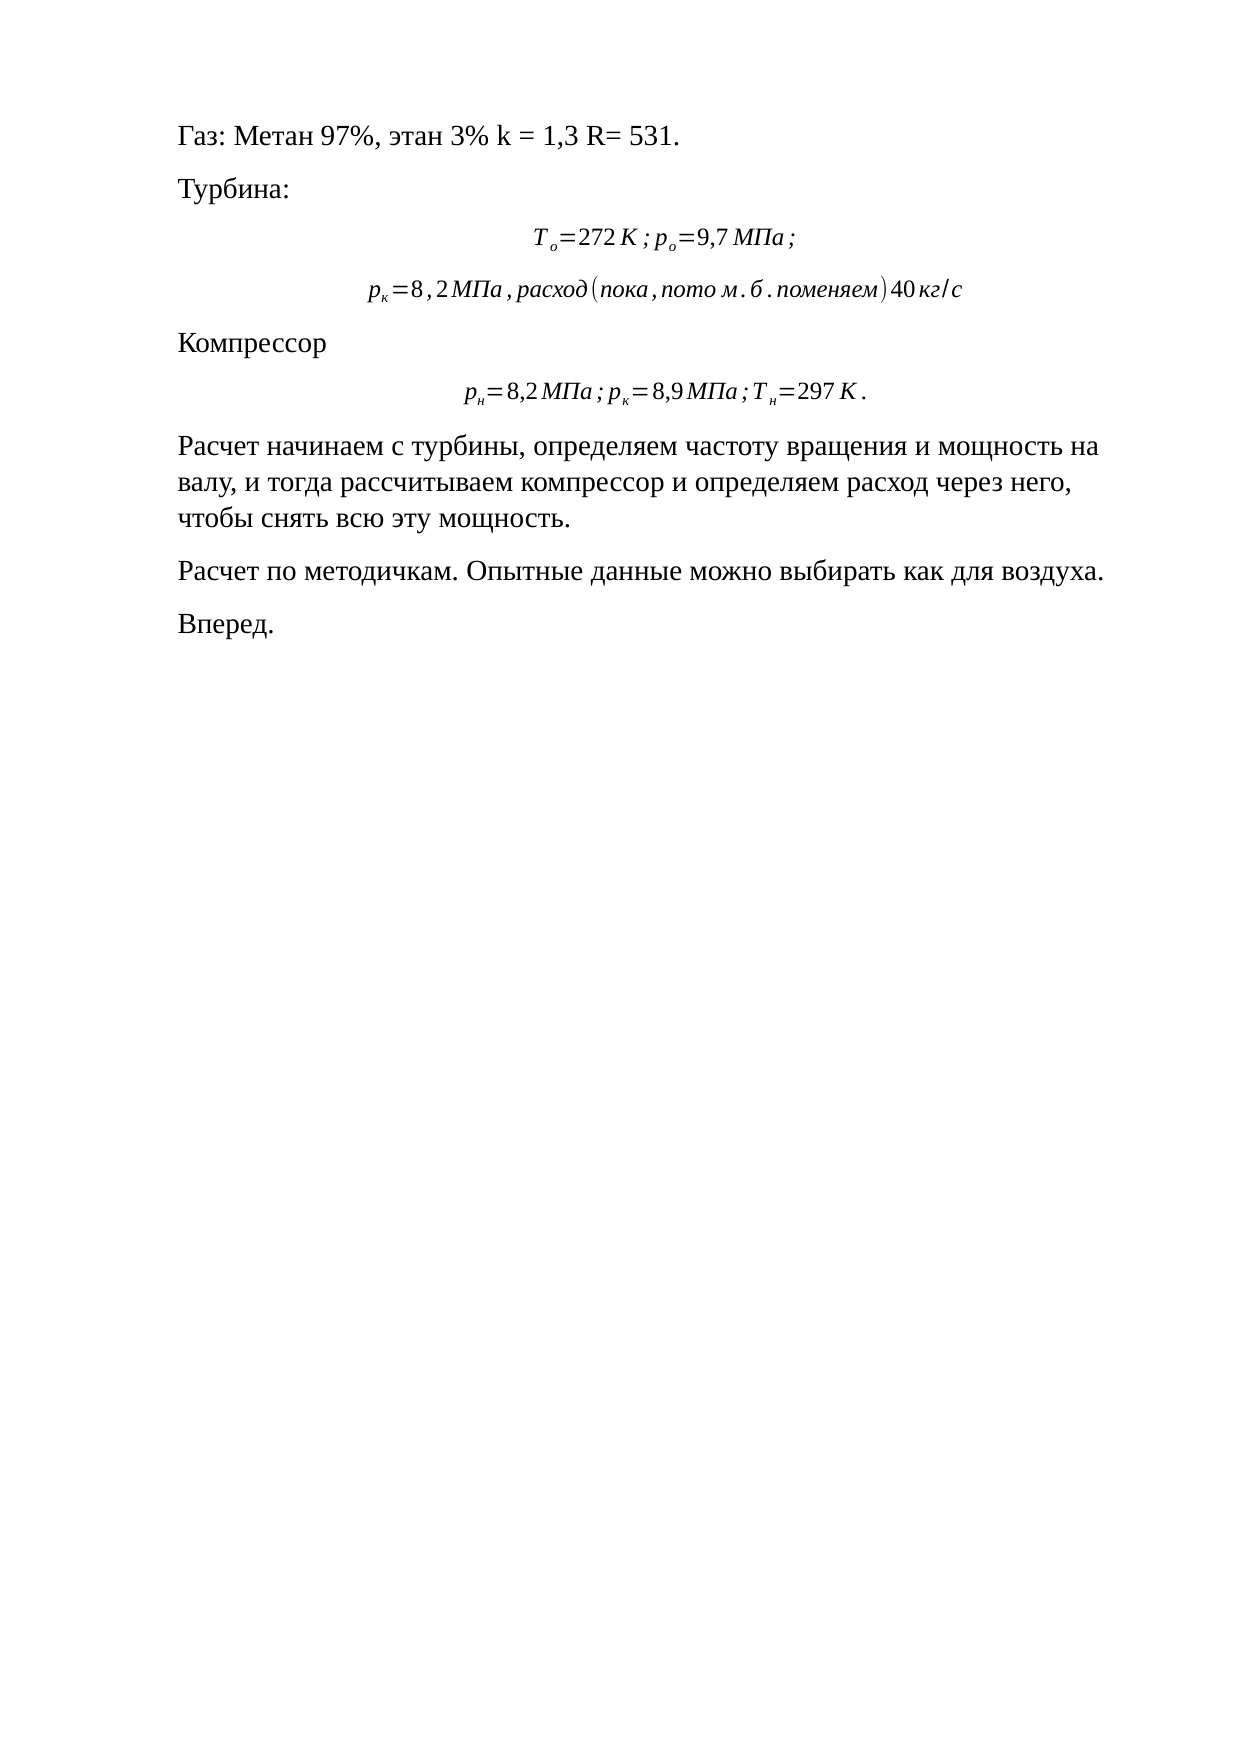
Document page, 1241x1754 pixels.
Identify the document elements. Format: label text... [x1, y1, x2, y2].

text Вперед. [177, 606, 1152, 639]
text Турбина: [177, 171, 1152, 204]
text Компрессор [177, 325, 1152, 358]
text Расчет начинаем с турбины, определяем частоту вращения и мощность на валу, и тогда рассчитываем компрессор и определяем расход через него, чтобы снять всю эту мощность. [177, 428, 1152, 534]
text Расчет по методичкам. Опытные данные можно выбирать как для воздуха. [177, 553, 1152, 586]
text Газ: Метан 97%, этан 3% k = 1,3 R= 531. [177, 118, 1152, 152]
